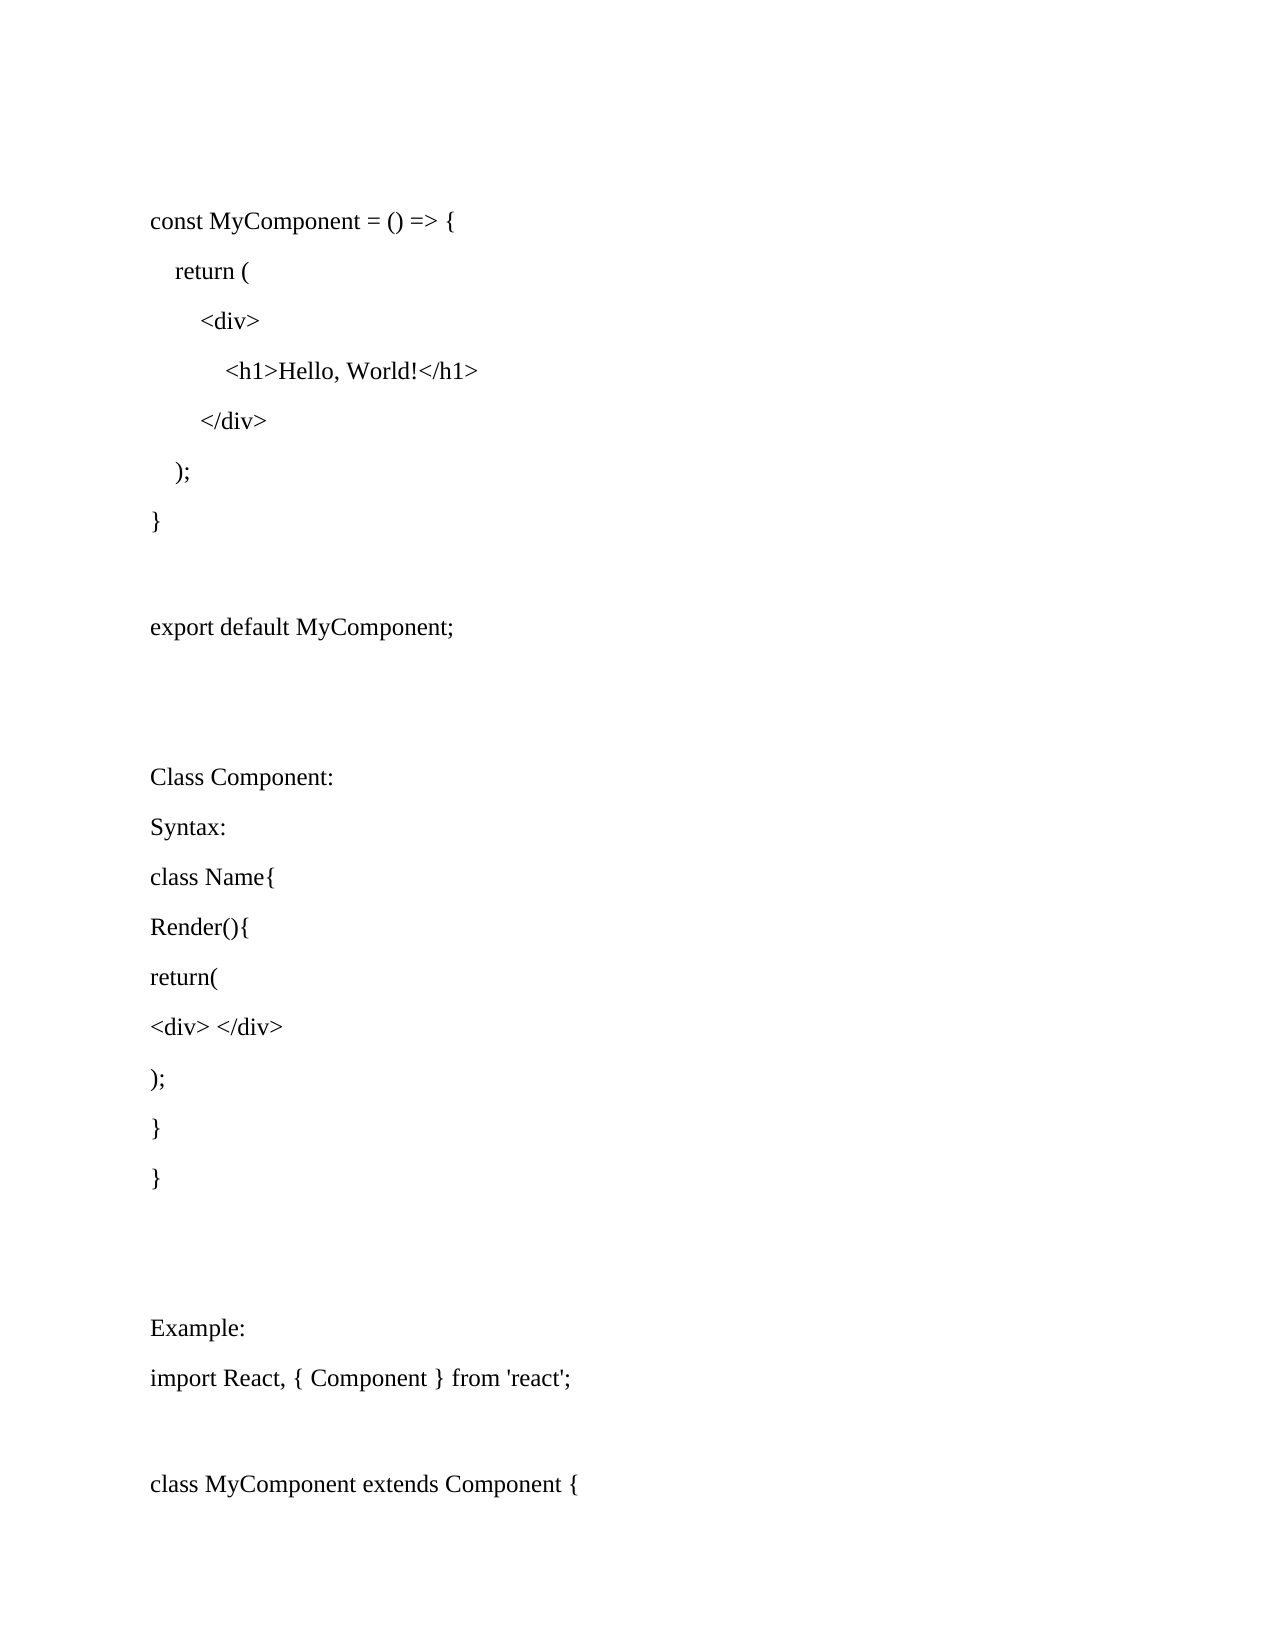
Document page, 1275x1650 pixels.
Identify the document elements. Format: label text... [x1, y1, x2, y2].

text Example: [150, 1313, 1125, 1342]
text const MyComponent = () => { [150, 206, 1125, 235]
text return ( [150, 256, 1125, 285]
text export default MyComponent; [150, 612, 1125, 641]
text <div> </div> [150, 1012, 1125, 1041]
text </div> [150, 406, 1125, 435]
text class Name{ [150, 862, 1125, 891]
text Class Component: [150, 762, 1125, 791]
text return( [150, 962, 1125, 991]
text <div> [150, 306, 1125, 335]
text <h1>Hello, World!</h1> [150, 356, 1125, 385]
text } [150, 1163, 1125, 1192]
text import React, { Component } from 'react'; [150, 1363, 1125, 1392]
text } [150, 506, 1125, 535]
text Render(){ [150, 912, 1125, 941]
text class MyComponent extends Component { [150, 1469, 1125, 1498]
text } [150, 1113, 1125, 1142]
text ); [150, 1063, 1125, 1092]
text Syntax: [150, 812, 1125, 841]
text ); [150, 456, 1125, 485]
